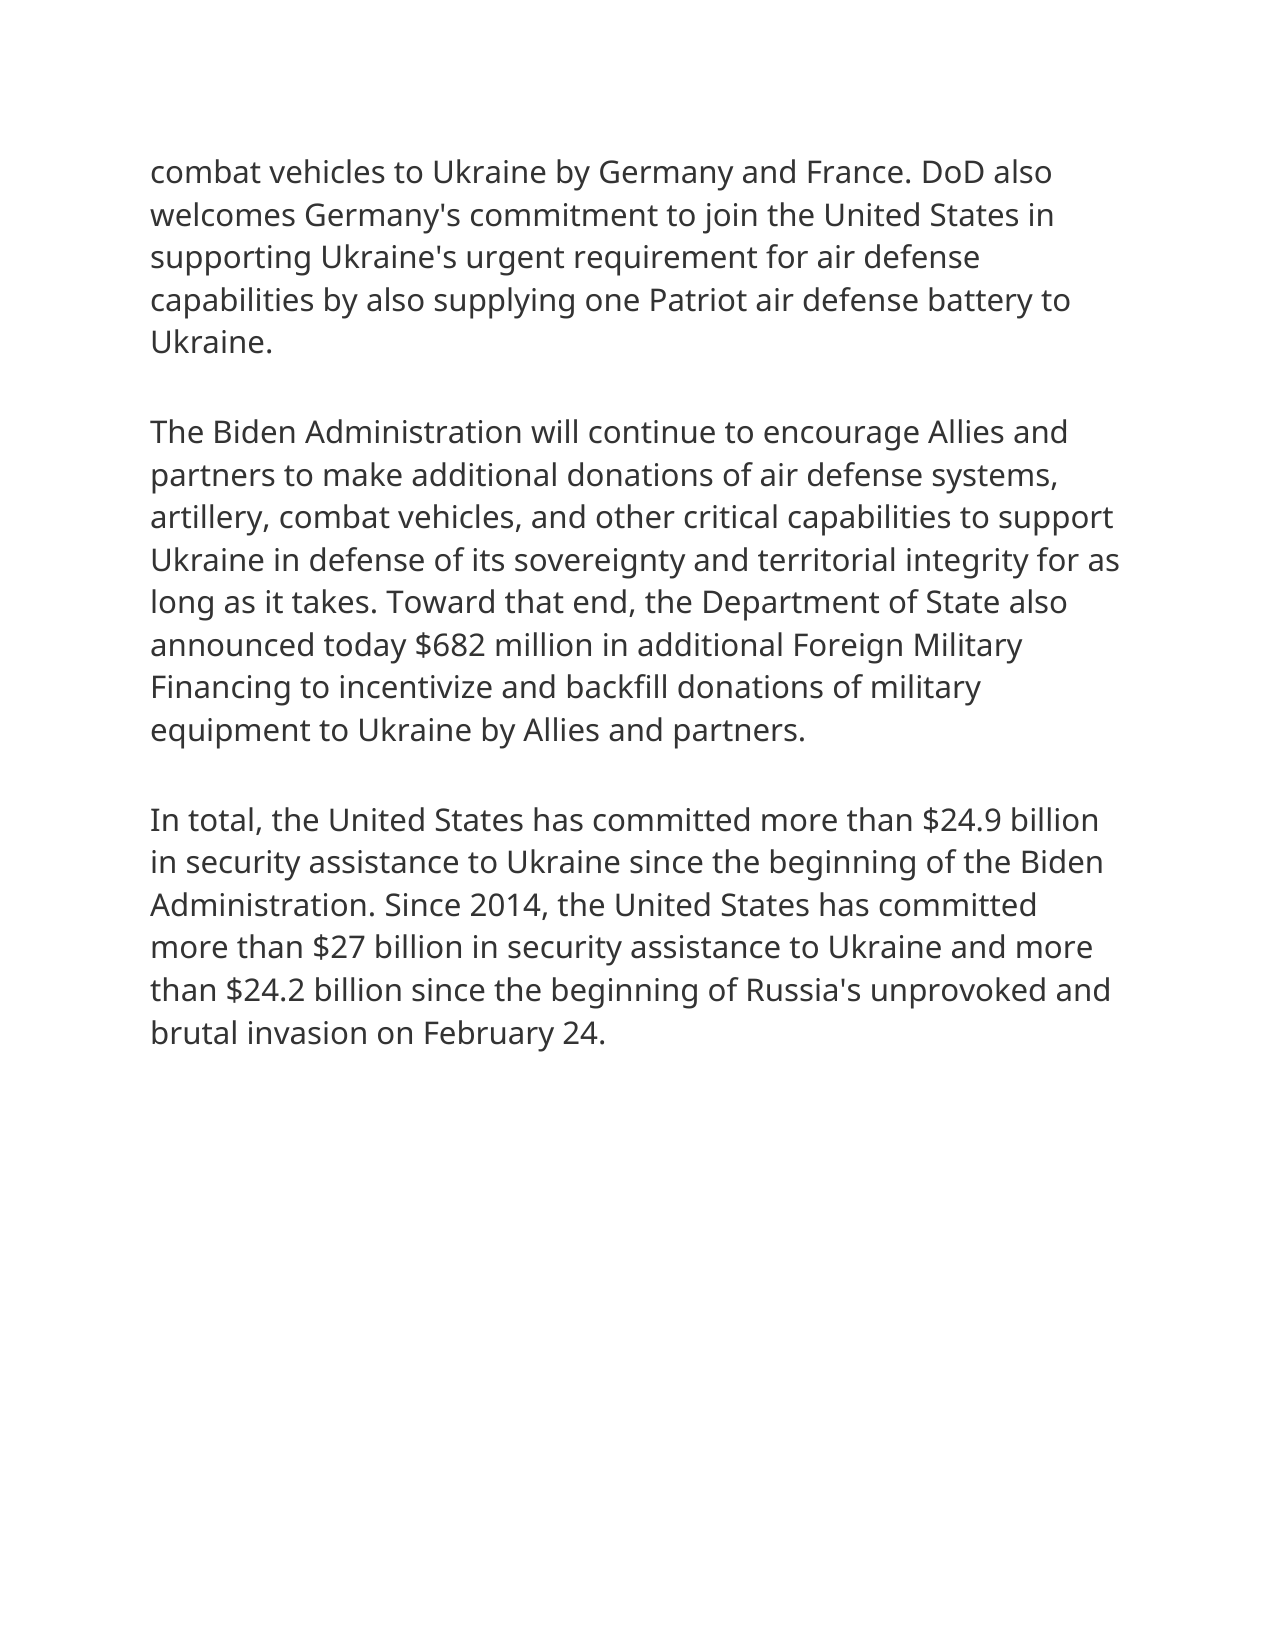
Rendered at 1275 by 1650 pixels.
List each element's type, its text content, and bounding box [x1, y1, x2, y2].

text The Biden Administration will continue to encourage Allies and partners to make additional donations of air defense systems, artillery, combat vehicles, and other critical capabilities to support Ukraine in defense of its sovereignty and territorial integrity for as long as it takes. Toward that end, the Department of State also announced today $682 million in additional Foreign Military Financing to incentivize and backfill donations of military equipment to Ukraine by Allies and partners. [150, 410, 1125, 751]
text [150, 150, 1125, 363]
text In total, the United States has committed more than $24.9 billion in security assistance to Ukraine since the beginning of the Biden Administration. Since 2014, the United States has committed more than $27 billion in security assistance to Ukraine and more than $24.2 billion since the beginning of Russia's unprovoked and brutal invasion on February 24. [150, 798, 1125, 1053]
